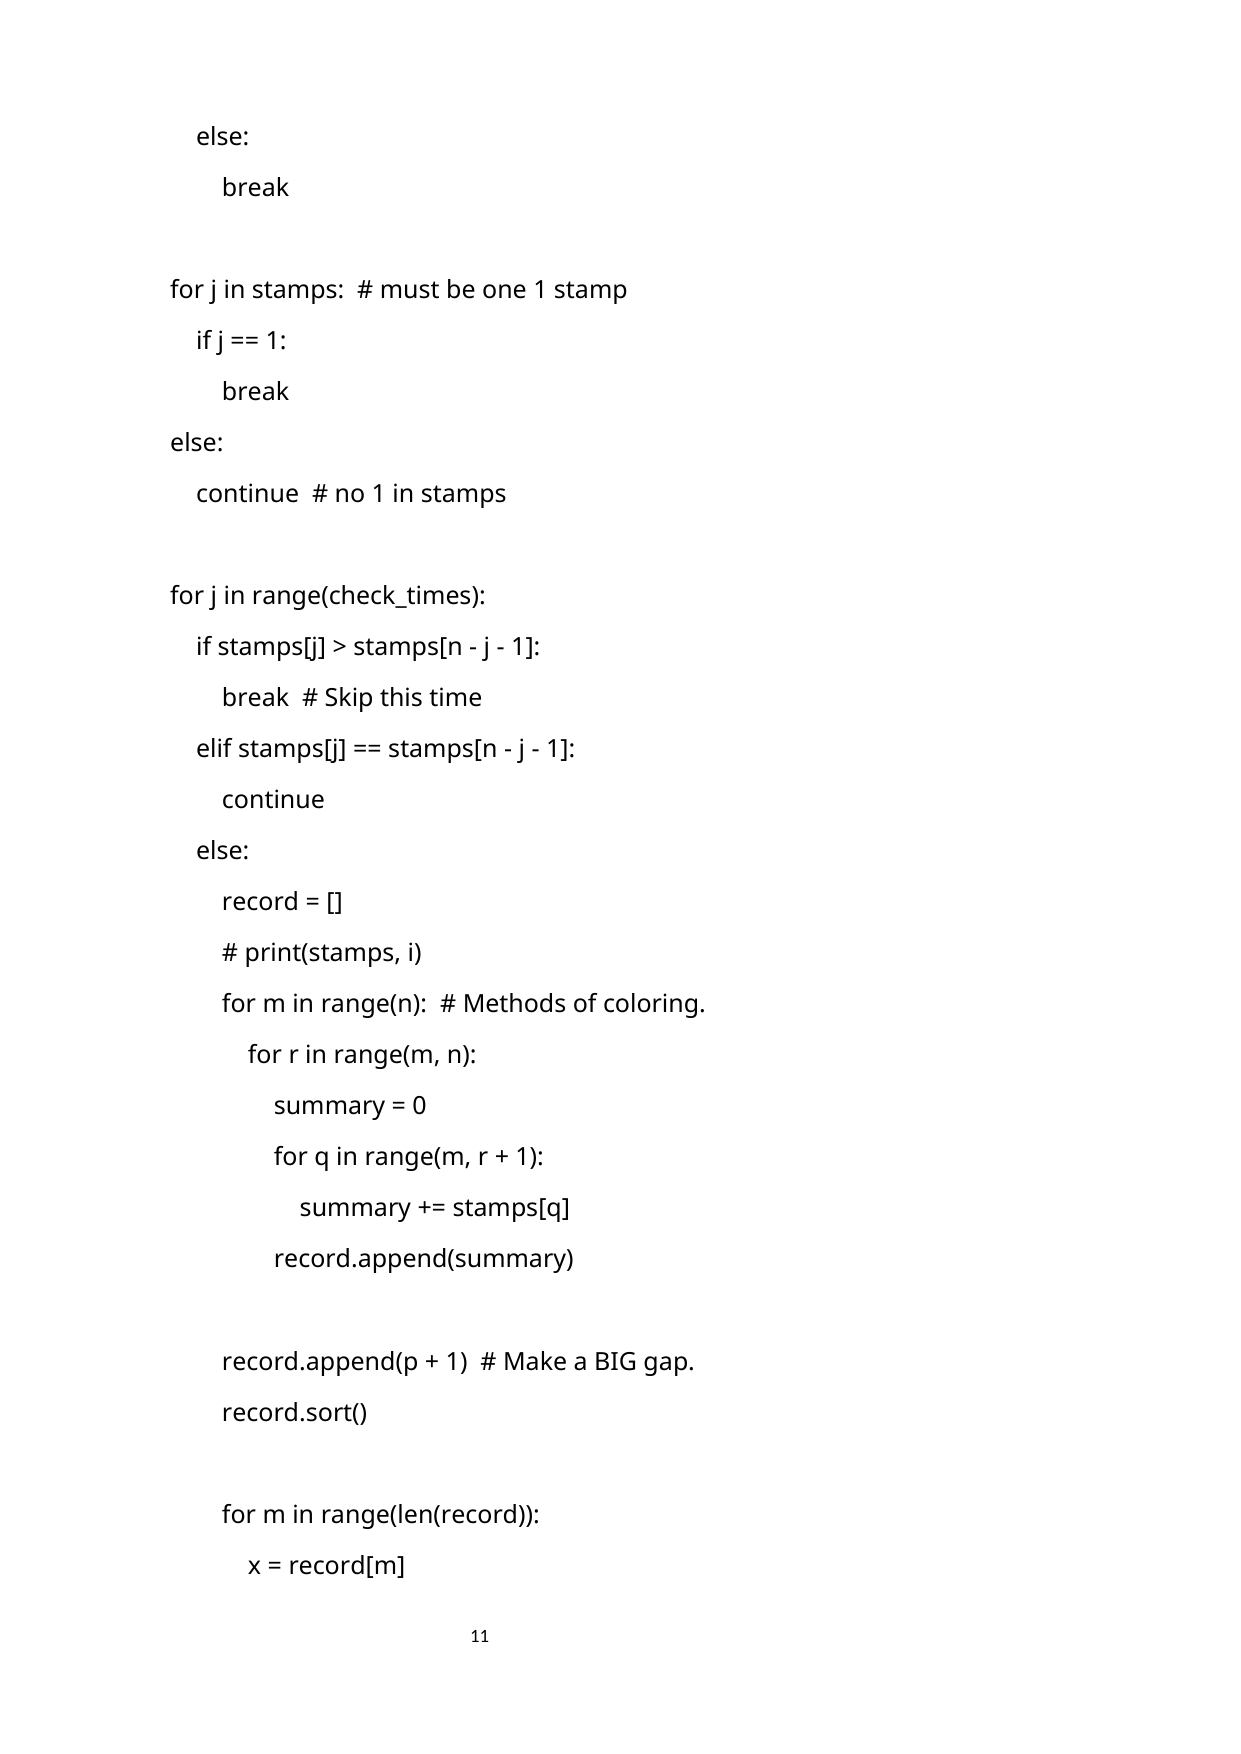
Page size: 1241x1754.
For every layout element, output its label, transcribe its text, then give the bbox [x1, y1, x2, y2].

list continue [118, 782, 1122, 816]
list for j in stamps: # must be one 1 stamp [118, 271, 1122, 305]
list break [118, 169, 1122, 203]
list summary += stamps[q] [118, 1190, 1122, 1224]
list # print(stamps, i) [118, 935, 1122, 969]
list continue # no 1 in stamps [118, 475, 1122, 509]
list for m in range(len(record)): [118, 1496, 1122, 1530]
list break # Skip this time [118, 679, 1122, 714]
list else: [118, 118, 1122, 152]
list for j in range(check_times): [118, 577, 1122, 612]
list record.append(p + 1) # Make a BIG gap. [118, 1343, 1122, 1377]
list for m in range(n): # Methods of coloring. [118, 986, 1122, 1020]
list for r in range(m, n): [118, 1037, 1122, 1071]
list break [118, 373, 1122, 407]
list summary = 0 [118, 1088, 1122, 1122]
list if j == 1: [118, 322, 1122, 356]
list if stamps[j] > stamps[n - j - 1]: [118, 628, 1122, 663]
list else: [118, 424, 1122, 458]
list for q in range(m, r + 1): [118, 1139, 1122, 1173]
list else: [118, 833, 1122, 867]
list elif stamps[j] == stamps[n - j - 1]: [118, 731, 1122, 765]
list record.append(summary) [118, 1241, 1122, 1275]
list record = [] [118, 884, 1122, 918]
list record.sort() [118, 1394, 1122, 1428]
list x = record[m] [118, 1547, 1122, 1581]
